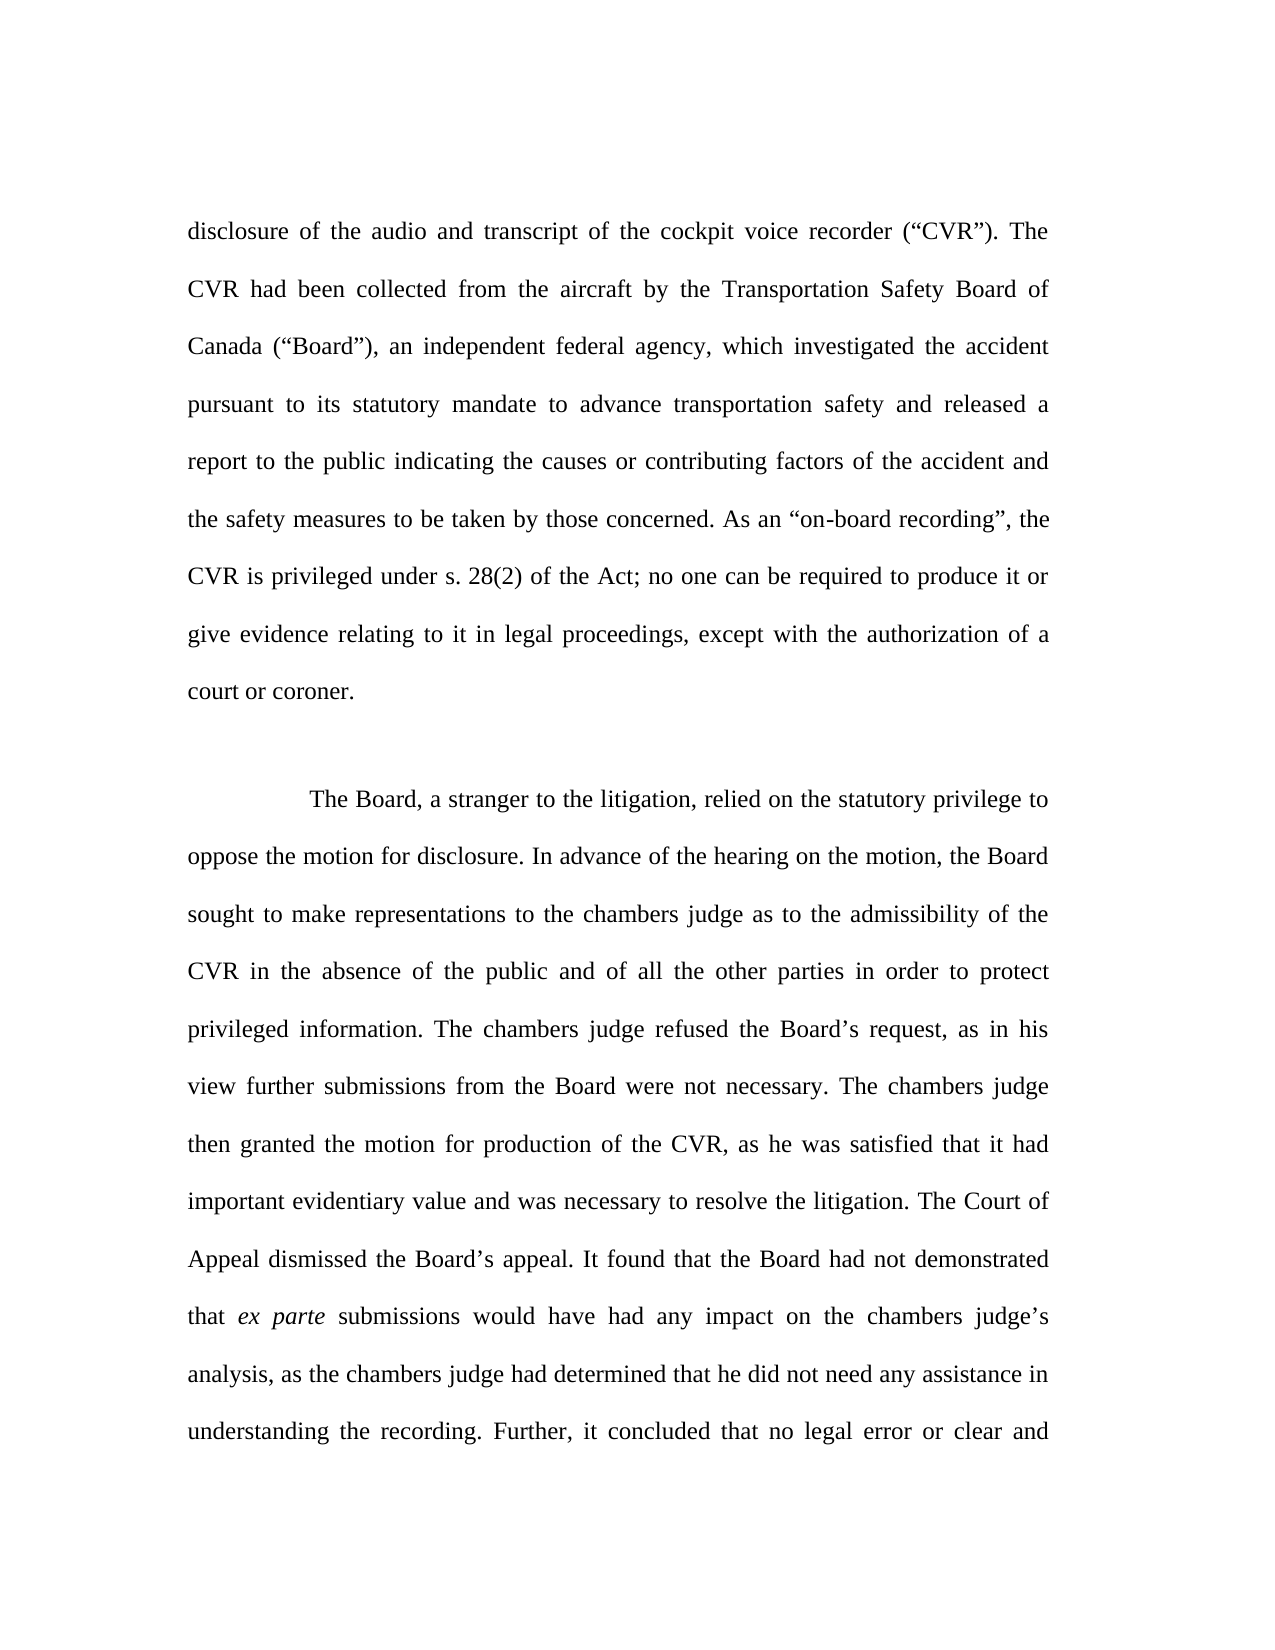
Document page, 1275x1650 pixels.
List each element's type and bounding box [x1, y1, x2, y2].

text [187, 216, 1050, 705]
text [187, 784, 1050, 1445]
